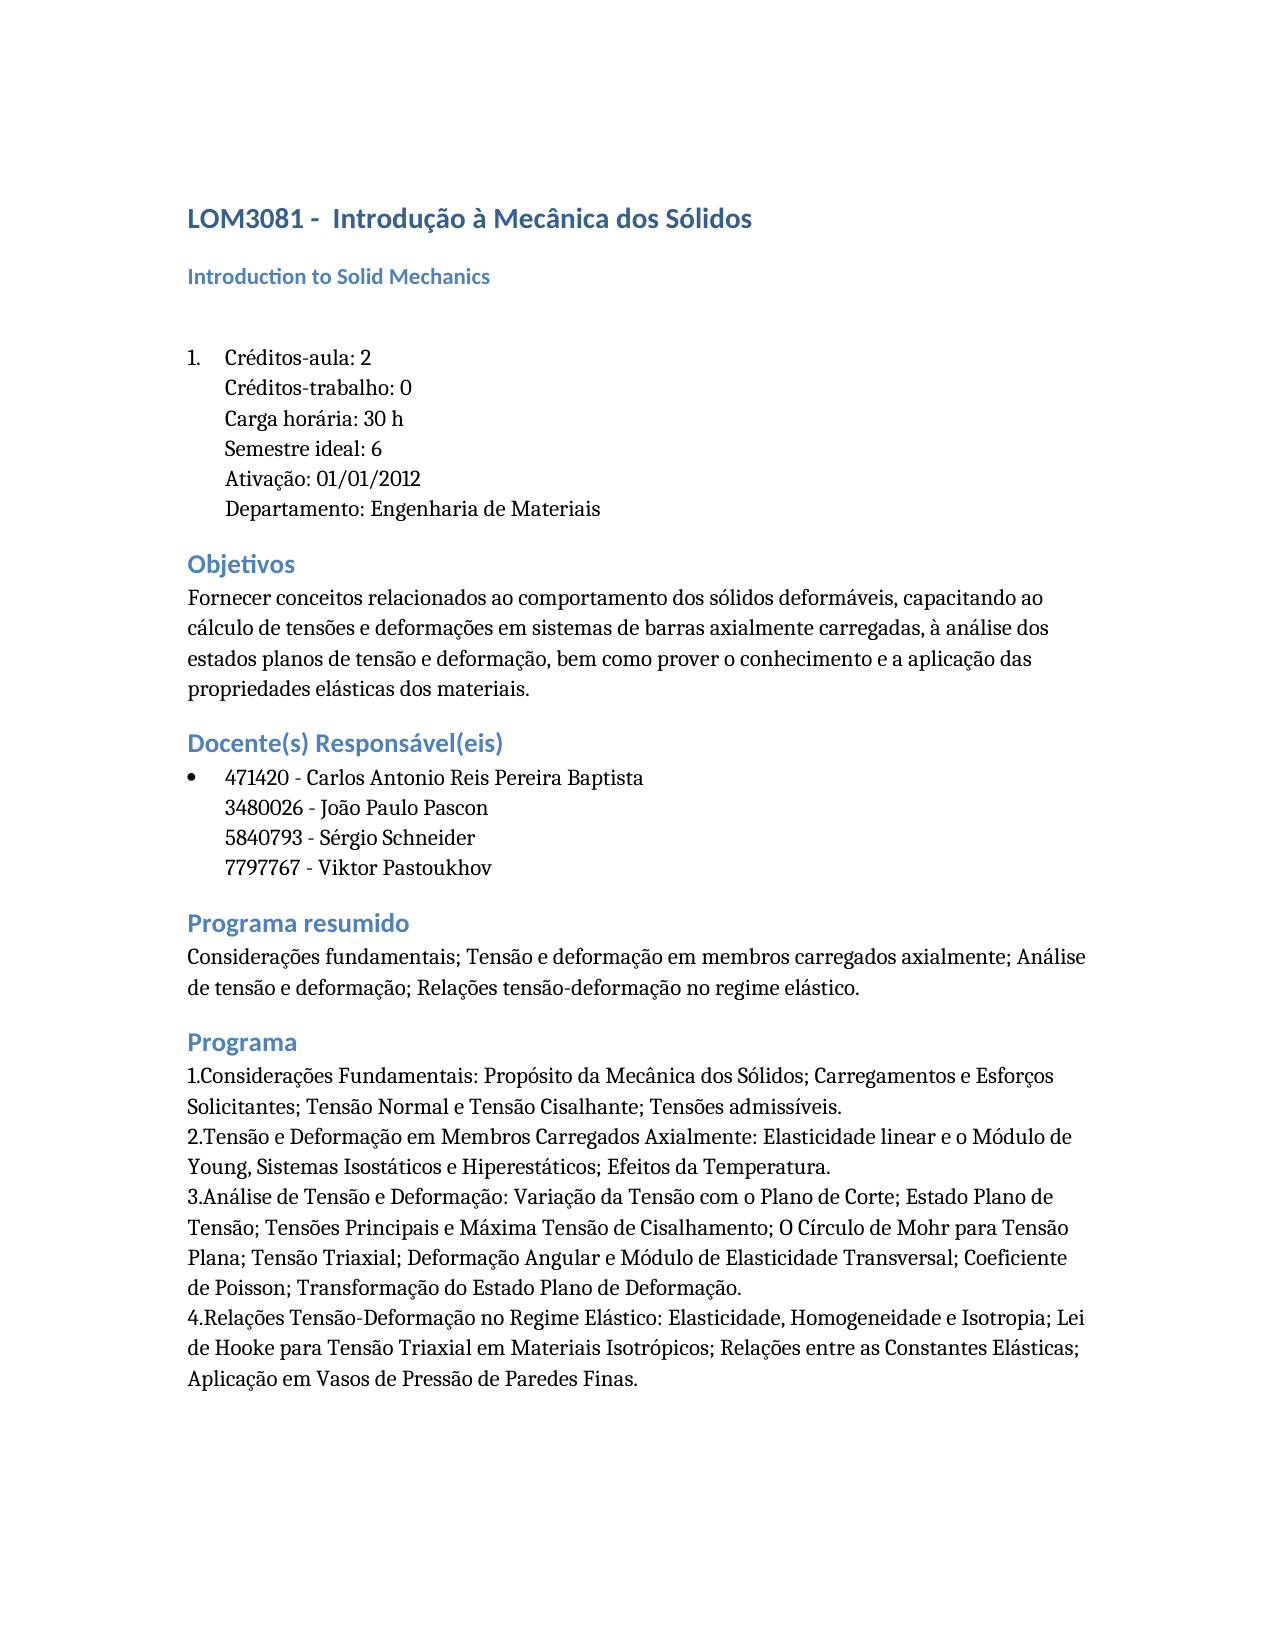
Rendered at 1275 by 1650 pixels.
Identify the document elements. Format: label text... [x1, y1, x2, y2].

subtitle Docente(s) Responsável(eis) [187, 727, 1087, 760]
subtitle Programa resumido [187, 906, 1087, 939]
list Créditos-aula: 2 Créditos-trabalho: 0 Carga horária: 30 h Semestre ideal: 6 Ativação: 01/01/2012 Departamento: Engenharia de Materiais [187, 345, 1087, 522]
subtitle Introduction to Solid Mechanics [187, 262, 1087, 290]
text Fornecer conceitos relacionados ao comportamento dos sólidos deformáveis, capacitando ao cálculo de tensões e deformações em sistemas de barras axialmente carregadas, à análise dos estados planos de tensão e deformação, bem como prover o conhecimento e a aplicação das propriedades elásticas dos materiais. [187, 585, 1087, 702]
text Considerações fundamentais; Tensão e deformação em membros carregados axialmente; Análise de tensão e deformação; Relações tensão-deformação no regime elástico. [187, 944, 1087, 1001]
subtitle Programa [187, 1025, 1087, 1058]
subtitle Objetivos [187, 547, 1087, 580]
subtitle LOM3081 - Introdução à Mecânica dos Sólidos [187, 200, 1087, 236]
text 1.Considerações Fundamentais: Propósito da Mecânica dos Sólidos; Carregamentos e Esforços Solicitantes; Tensão Normal e Tensão Cisalhante; Tensões admissíveis. 2.Tensão e Deformação em Membros Carregados Axialmente: Elasticidade linear e o Módulo de Young, Sistemas Isostáticos e Hiperestáticos; Efeitos da Temperatura. 3.Análise de Tensão e Deformação: Variação da Tensão com o Plano de Corte; Estado Plano de Tensão; Tensões Principais e Máxima Tensão de Cisalhamento; O Círculo de Mohr para Tensão Plana; Tensão Triaxial; Deformação Angular e Módulo de Elasticidade Transversal; Coeficiente de Poisson; Transformação do Estado Plano de Deformação. 4.Relações Tensão-Deformação no Regime Elástico: Elasticidade, Homogeneidade e Isotropia; Lei de Hooke para Tensão Triaxial em Materiais Isotrópicos; Relações entre as Constantes Elásticas; Aplicação em Vasos de Pressão de Paredes Finas. [187, 1063, 1087, 1392]
list 471420 - Carlos Antonio Reis Pereira Baptista 3480026 - João Paulo Pascon 5840793 - Sérgio Schneider 7797767 - Viktor Pastoukhov [187, 764, 1087, 882]
